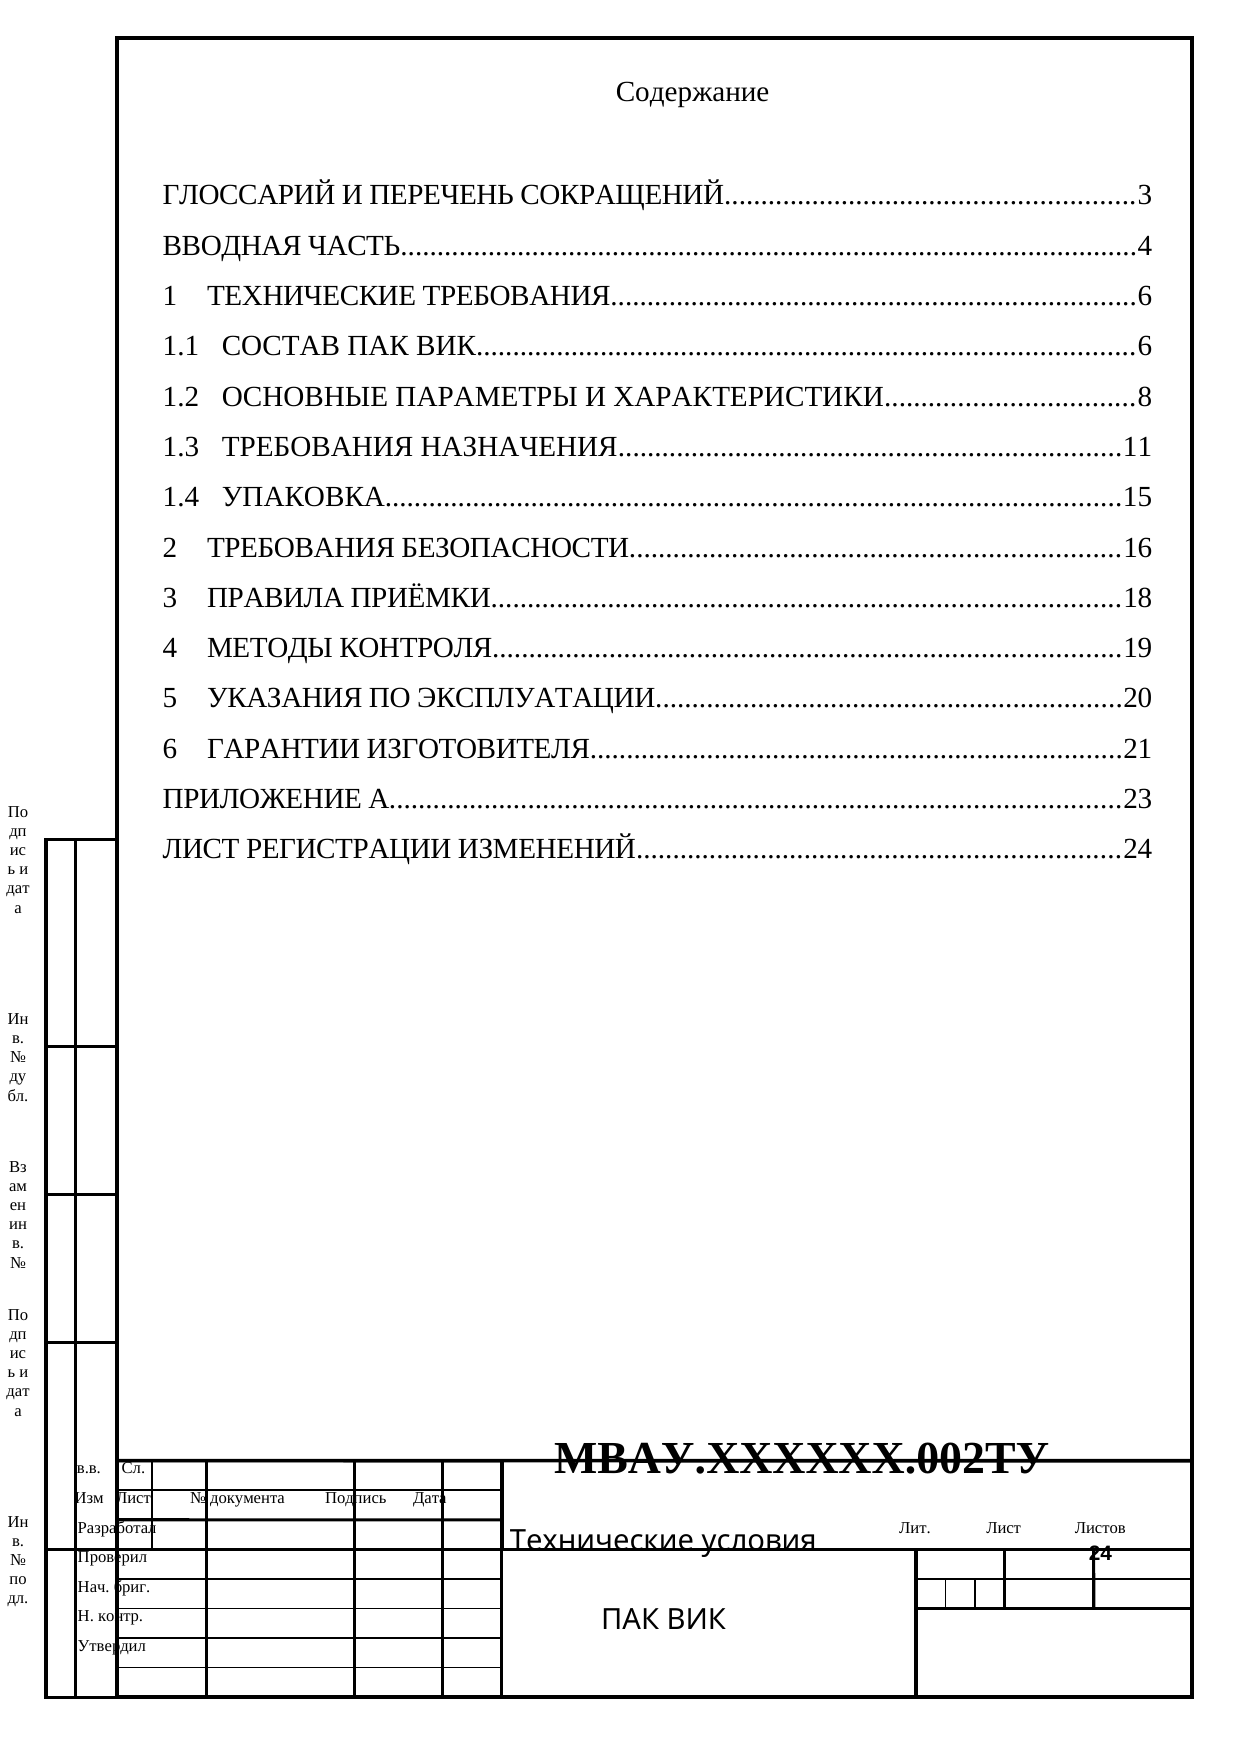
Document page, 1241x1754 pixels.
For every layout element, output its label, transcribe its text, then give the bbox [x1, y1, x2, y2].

text ВВОДНАЯ ЧАСТЬ 4 [162, 228, 1163, 261]
text 1.4 УПАКОВКА 15 [162, 479, 1152, 513]
text 1.1 СОСТАВ ПАК ВИК 6 [162, 328, 1152, 362]
text ПРИЛОЖЕНИЕ А. 23 [162, 781, 1163, 815]
text 2 ТРЕБОВАНИЯ БЕЗОПАСНОСТИ 16 [162, 530, 1163, 563]
text 6 ГАРАНТИИ ИЗГОТОВИТЕЛЯ 21 [162, 731, 1163, 764]
text 3 ПРАВИЛА ПРИЁМКИ 18 [162, 580, 1163, 613]
text Содержание [118, 74, 1193, 107]
text ЛИСТ РЕГИСТРАЦИИ ИЗМЕНЕНИЙ 24 [162, 832, 1163, 865]
text 4 МЕТОДЫ КОНТРОЛЯ 19 [162, 630, 1163, 664]
text 5 УКАЗАНИЯ ПО ЭКСПЛУАТАЦИИ 20 [162, 681, 1163, 714]
text 1.2 ОСНОВНЫЕ ПАРАМЕТРЫ И ХАРАКТЕРИСТИКИ 8 [162, 379, 1152, 412]
text 1 ТЕХНИЧЕСКИЕ ТРЕБОВАНИЯ 6 [162, 278, 1163, 312]
text ГЛОССАРИЙ И ПЕРЕЧЕНЬ СОКРАЩЕНИЙ 3 [162, 177, 1163, 211]
text 1.3 ТРЕБОВАНИЯ НАЗНАЧЕНИЯ 11 [162, 429, 1152, 463]
